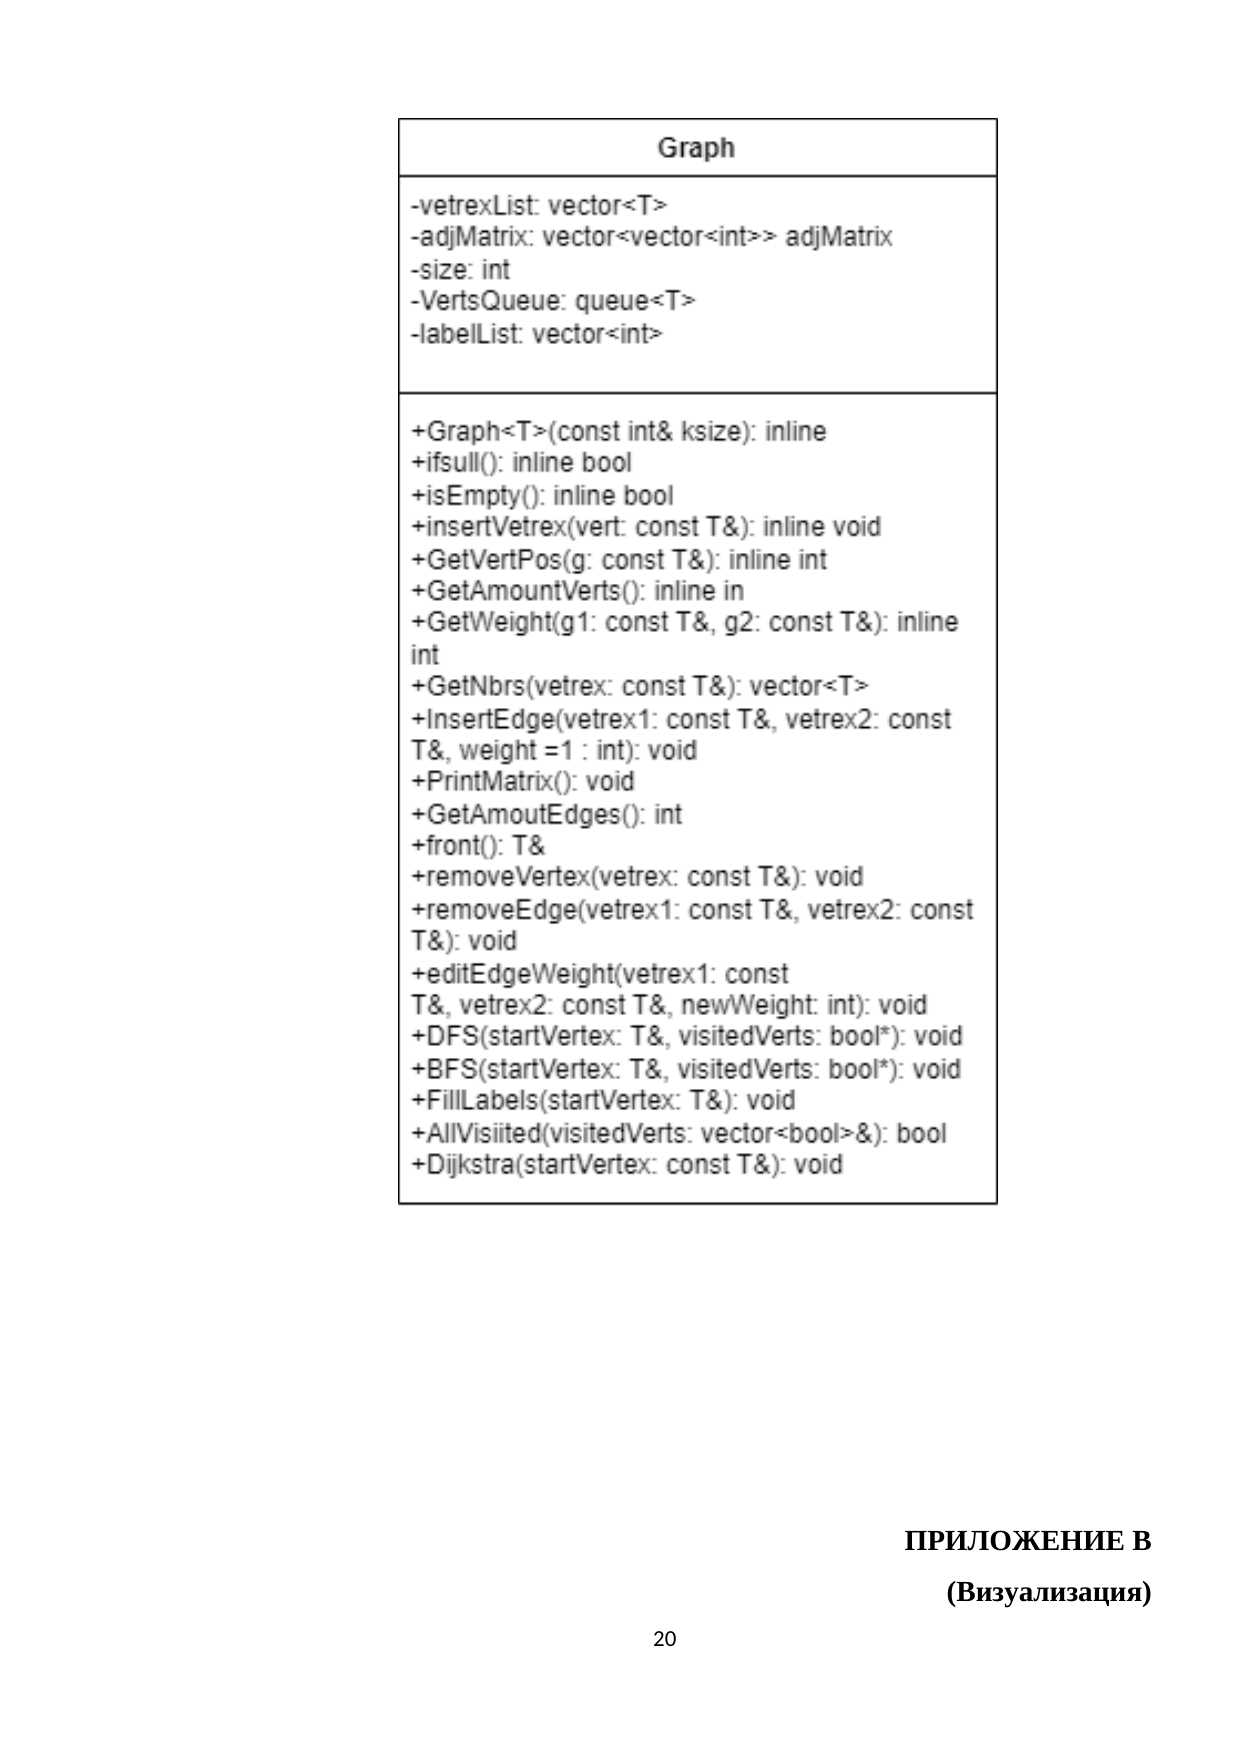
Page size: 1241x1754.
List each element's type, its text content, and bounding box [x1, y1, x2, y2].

text (Визуализация) [244, 1574, 1152, 1607]
text ПРИЛОЖЕНИЕ В [244, 1523, 1152, 1557]
picture [398, 118, 998, 1212]
